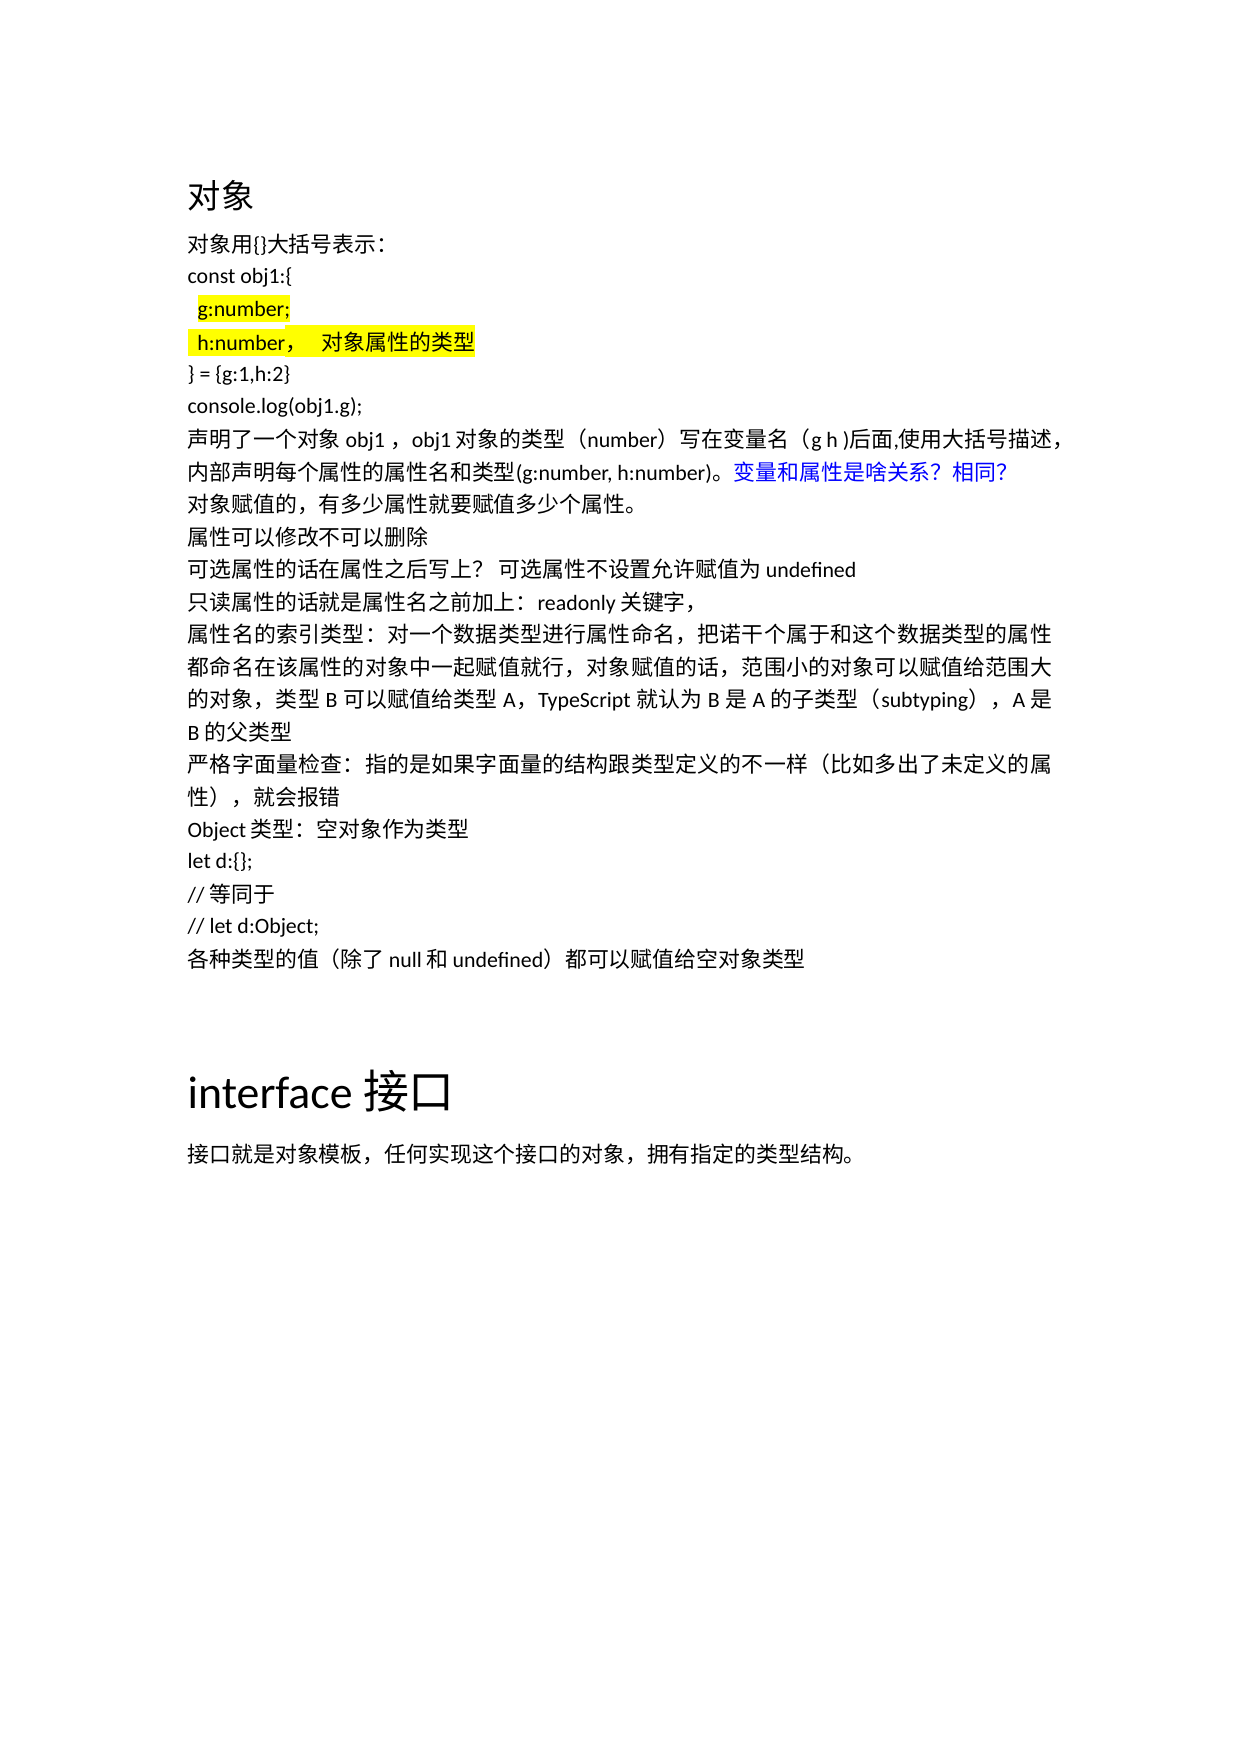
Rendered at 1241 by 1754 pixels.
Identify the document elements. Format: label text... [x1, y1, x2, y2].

text // 等同于 [187, 877, 1053, 909]
text 声明了一个对象obj1 ，obj1对象的类型（number）写在变量名（g h )后面,使用大括号描述，内部声明每个属性的属性名和类型(g:number, h:number)。变量和属性是啥关系？相同？ [187, 422, 1053, 487]
text 对象赋值的，有多少属性就要赋值多少个属性。 [187, 487, 1053, 519]
text interface 接口 [187, 1039, 1053, 1137]
text Object类型：空对象作为类型 [187, 812, 1053, 844]
text console.log(obj1.g); [187, 389, 1053, 422]
text g:number; [187, 292, 1053, 324]
text // let d:Object; [187, 909, 1053, 942]
text let d:{}; [187, 844, 1053, 877]
text const obj1:{ [187, 259, 1053, 292]
text 属性可以修改不可以删除 [187, 519, 1053, 552]
text 属性名的索引类型：对一个数据类型进行属性命名，把诺干个属于和这个数据类型的属性都命名在该属性的对象中一起赋值就行，对象赋值的话，范围小的对象可以赋值给范围大的对象，类型 B 可以赋值给类型 A，TypeScript 就认为 B 是 A 的子类型（subtyping），A 是 B 的父类型 [187, 617, 1053, 747]
text } = {g:1,h:2} [187, 357, 1053, 389]
text 对象用{}大括号表示： [187, 227, 1053, 259]
text 严格字面量检查：指的是如果字面量的结构跟类型定义的不一样（比如多出了未定义的属性），就会报错 [187, 747, 1053, 812]
text h:number， 对象属性的类型 [187, 324, 1053, 357]
text 对象 [187, 162, 1053, 227]
text 只读属性的话就是属性名之前加上：readonly关键字， [187, 584, 1053, 617]
text 可选属性的话在属性之后写上？ 可选属性不设置允许赋值为undefined [187, 552, 1053, 584]
text 各种类型的值（除了null和undefined）都可以赋值给空对象类型 [187, 942, 1053, 974]
text 接口就是对象模板，任何实现这个接口的对象，拥有指定的类型结构。 [187, 1137, 1053, 1169]
